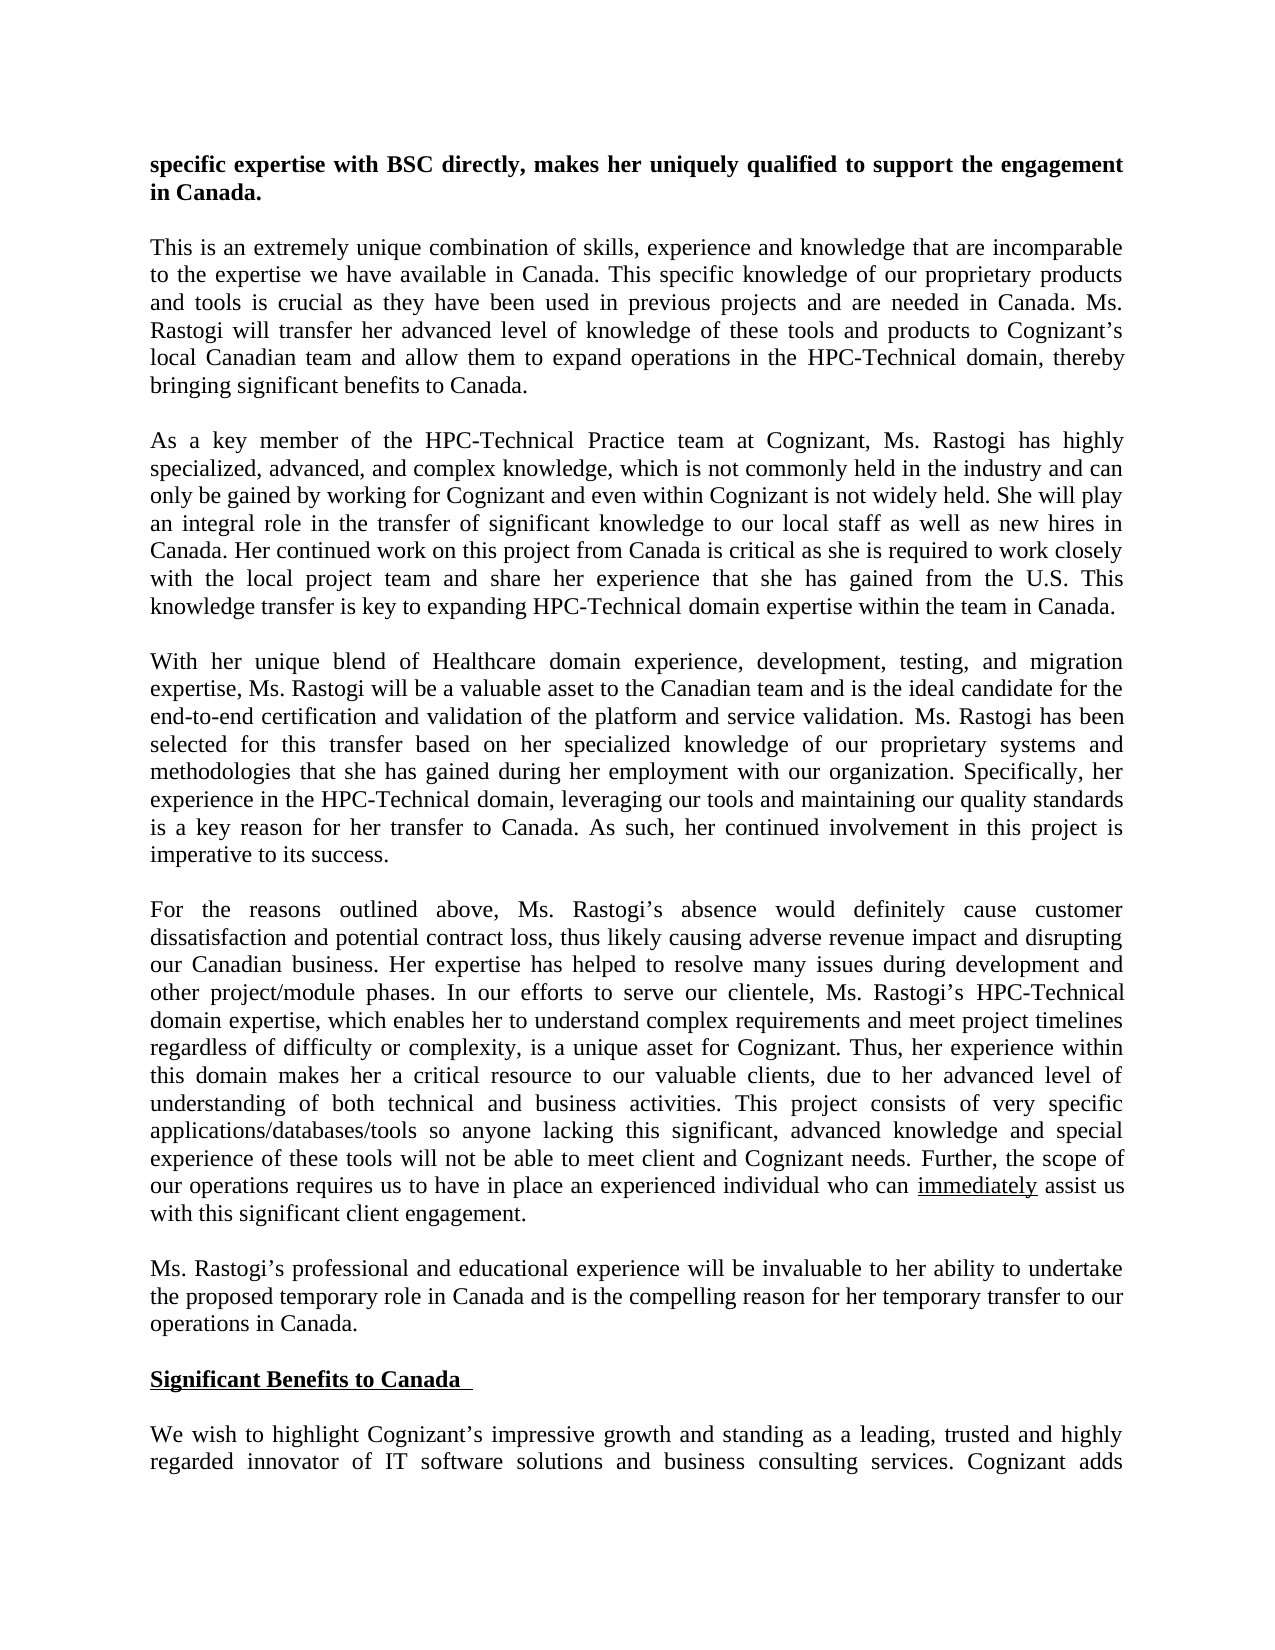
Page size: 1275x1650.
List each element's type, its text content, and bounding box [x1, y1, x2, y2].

text Ms. Rastogi’s professional and educational experience will be invaluable to her ability to undertake the proposed temporary role in Canada and is the compelling reason for her temporary transfer to our operations in Canada. [150, 1254, 1125, 1337]
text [150, 150, 1125, 205]
text As a key member of the HPC-Technical Practice team at Cognizant, Ms. Rastogi has highly specialized, advanced, and complex knowledge, which is not commonly held in the industry and can only be gained by working for Cognizant and even within Cognizant is not widely held. She will play an integral role in the transfer of significant knowledge to our local staff as well as new hires in Canada. Her continued work on this project from Canada is critical as she is required to work closely with the local project team and share her experience that she has gained from the U.S. This knowledge transfer is key to expanding HPC-Technical domain expertise within the team in Canada. [150, 426, 1125, 619]
text For the reasons outlined above, Ms. Rastogi’s absence would definitely cause customer dissatisfaction and potential contract loss, thus likely causing adverse revenue impact and disrupting our Canadian business. Her expertise has helped to resolve many issues during development and other project/module phases. In our efforts to serve our clientele, Ms. Rastogi’s HPC-Technical domain expertise, which enables her to understand complex requirements and meet project timelines regardless of difficulty or complexity, is a unique asset for Cognizant. Thus, her experience within this domain makes her a critical resource to our valuable clients, due to her advanced level of understanding of both technical and business activities. This project consists of very specific applications/databases/tools so anyone lacking this significant, advanced knowledge and special experience of these tools will not be able to meet client and Cognizant needs. Further, the scope of our operations requires us to have in place an experienced individual who can immediately assist us with this significant client engagement. [150, 895, 1125, 1227]
text Significant Benefits to Canada [150, 1364, 1125, 1392]
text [150, 1420, 1125, 1475]
text With her unique blend of Healthcare domain experience, development, testing, and migration expertise, Ms. Rastogi will be a valuable asset to the Canadian team and is the ideal candidate for the end-to-end certification and validation of the platform and service validation. Ms. Rastogi has been selected for this transfer based on her specialized knowledge of our proprietary systems and methodologies that she has gained during her employment with our organization. Specifically, her experience in the HPC-Technical domain, leveraging our tools and maintaining our quality standards is a key reason for her transfer to Canada. As such, her continued involvement in this project is imperative to its success. [150, 647, 1125, 868]
text This is an extremely unique combination of skills, experience and knowledge that are incomparable to the expertise we have available in Canada. This specific knowledge of our proprietary products and tools is crucial as they have been used in previous projects and are needed in Canada. Ms. Rastogi will transfer her advanced level of knowledge of these tools and products to Cognizant’s local Canadian team and allow them to expand operations in the HPC-Technical domain, thereby bringing significant benefits to Canada. [150, 233, 1125, 398]
